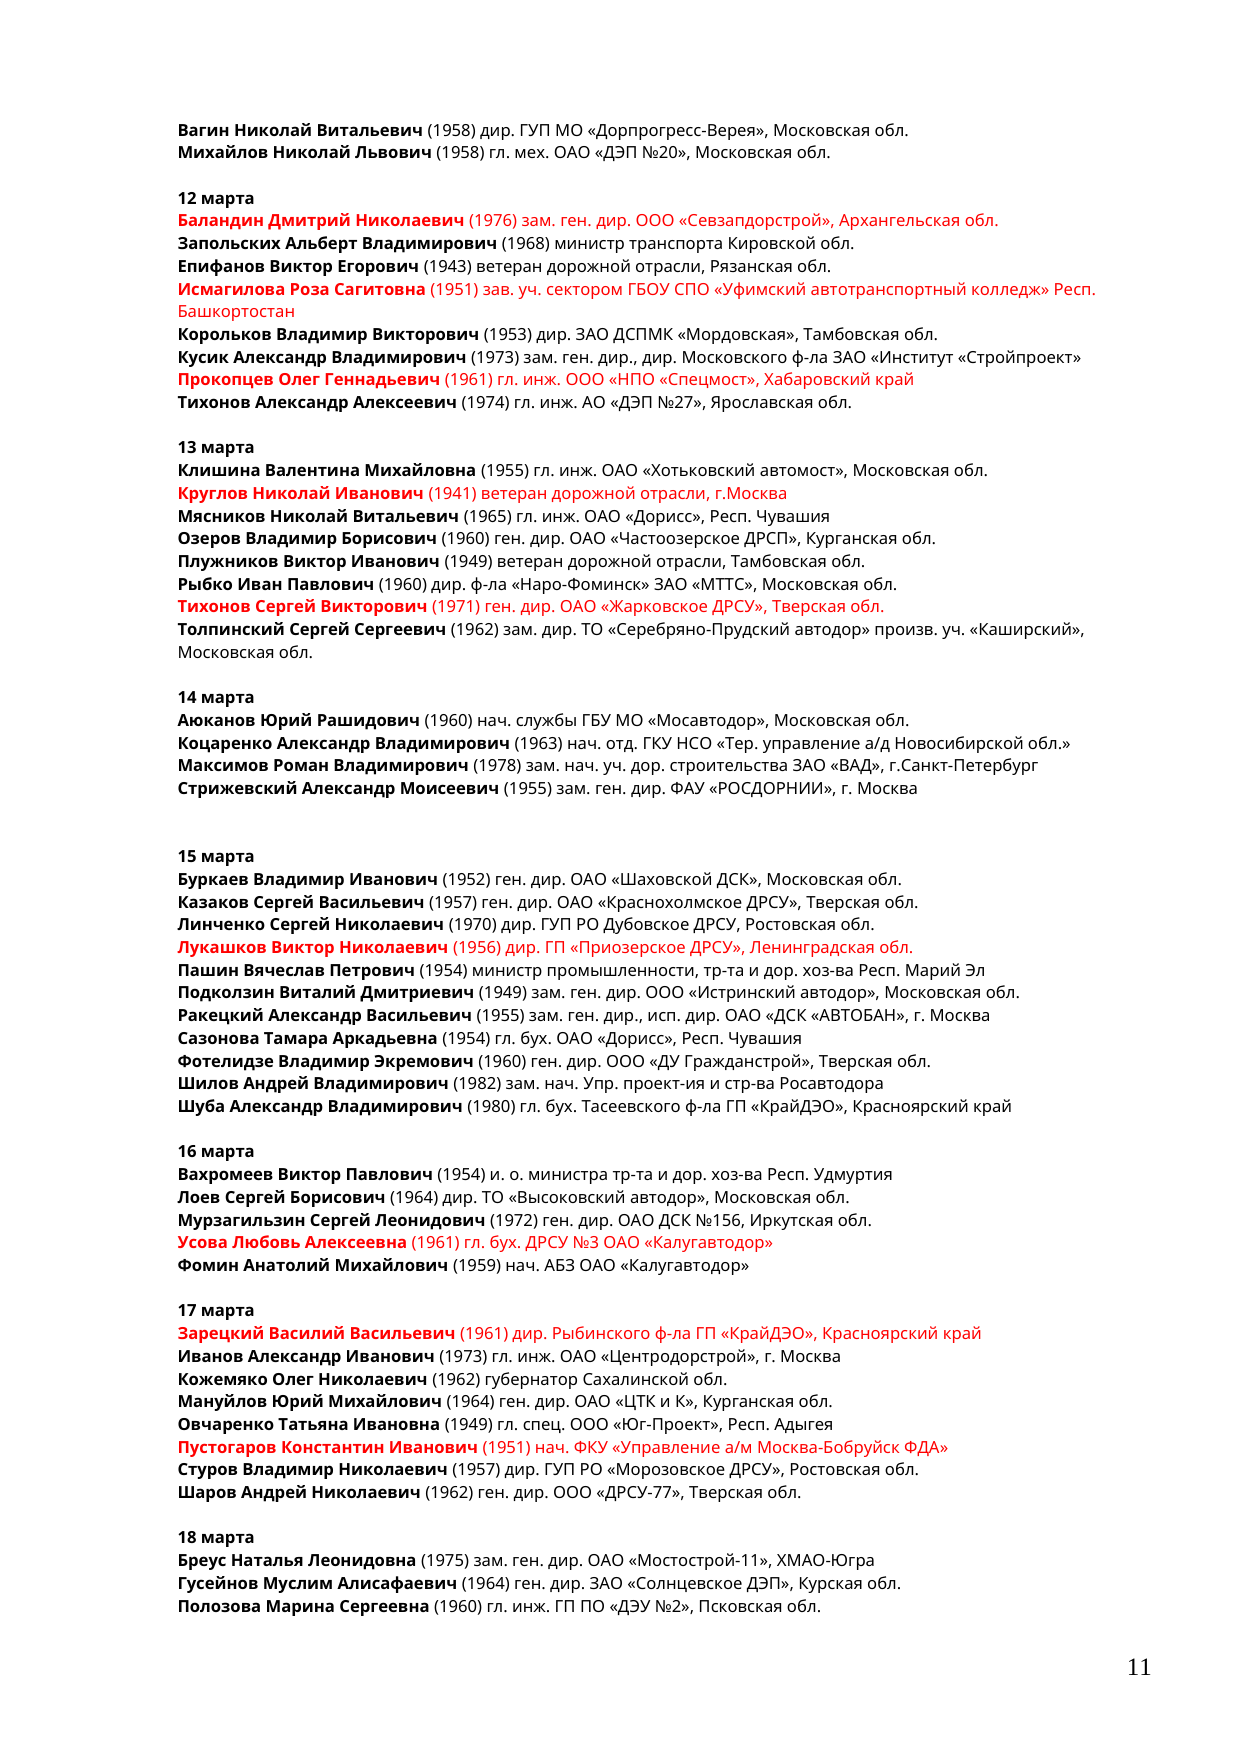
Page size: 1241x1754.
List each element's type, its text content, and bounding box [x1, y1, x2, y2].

text 17 марта [177, 1299, 1152, 1322]
text Ракецкий Александр Васильевич (1955) зам. ген. дир., исп. дир. ОАО «ДСК «АВТОБАН», г. Москва [177, 1004, 1152, 1026]
text Гусейнов Муслим Алисафаевич (1964) ген. дир. ЗАО «Солнцевское ДЭП», Курская обл. [177, 1571, 1152, 1594]
text Тихонов Сергей Викторович (1971) ген. дир. ОАО «Жарковское ДРСУ», Тверская обл. [177, 595, 1152, 618]
text Подколзин Виталий Дмитриевич (1949) зам. ген. дир. ООО «Истринский автодор», Московская обл. [177, 981, 1152, 1004]
text Озеров Владимир Борисович (1960) ген. дир. ОАО «Частоозерское ДРСП», Курганская обл. [177, 527, 1152, 549]
text Толпинский Сергей Сергеевич (1962) зам. дир. ТО «Серебряно-Прудский автодор» произв. уч. «Каширский», Московская обл. [177, 618, 1152, 663]
text Рыбко Иван Павлович (1960) дир. ф-ла «Наро-Фоминск» ЗАО «МТТС», Московская обл. [177, 572, 1152, 595]
text Шуба Александр Владимирович (1980) гл. бух. Тасеевского ф-ла ГП «КрайДЭО», Красноярский край [177, 1094, 1152, 1117]
text Вагин Николай Витальевич (1958) дир. ГУП МО «Дорпрогресс-Верея», Московская обл. [177, 118, 1152, 141]
text Зарецкий Василий Васильевич (1961) дир. Рыбинского ф-ла ГП «КрайДЭО», Красноярский край [177, 1322, 1152, 1344]
text Овчаренко Татьяна Ивановна (1949) гл. спец. ООО «Юг-Проект», Респ. Адыгея [177, 1412, 1152, 1435]
text Фомин Анатолий Михайлович (1959) нач. АБЗ ОАО «Калугавтодор» [177, 1253, 1152, 1276]
text 12 марта [177, 186, 1152, 209]
text Усова Любовь Алексеевна (1961) гл. бух. ДРСУ №3 ОАО «Калугавтодор» [177, 1231, 1152, 1253]
text Шаров Андрей Николаевич (1962) ген. дир. ООО «ДРСУ-77», Тверская обл. [177, 1481, 1152, 1503]
text Кожемяко Олег Николаевич (1962) губернатор Сахалинской обл. [177, 1367, 1152, 1390]
text Шилов Андрей Владимирович (1982) зам. нач. Упр. проект-ия и стр-ва Росавтодора [177, 1072, 1152, 1094]
text Вахромеев Виктор Павлович (1954) и. о. министра тр-та и дор. хоз-ва Респ. Удмуртия [177, 1163, 1152, 1185]
text Михайлов Николай Львович (1958) гл. мех. ОАО «ДЭП №20», Московская обл. [177, 141, 1152, 163]
text Мануйлов Юрий Михайлович (1964) ген. дир. ОАО «ЦТК и К», Курганская обл. [177, 1390, 1152, 1412]
text Иванов Александр Иванович (1973) гл. инж. ОАО «Центродорстрой», г. Москва [177, 1344, 1152, 1367]
text Прокопцев Олег Геннадьевич (1961) гл. инж. ООО «НПО «Спецмост», Хабаровский край [177, 368, 1152, 391]
text Коцаренко Александр Владимирович (1963) нач. отд. ГКУ НСО «Тер. управление а/д Новосибирской обл.» [177, 731, 1152, 754]
text 13 марта [177, 436, 1152, 459]
text Стуров Владимир Николаевич (1957) дир. ГУП РО «Морозовское ДРСУ», Ростовская обл. [177, 1458, 1152, 1481]
text Епифанов Виктор Егорович (1943) ветеран дорожной отрасли, Рязанская обл. [177, 254, 1152, 277]
text Максимов Роман Владимирович (1978) зам. нач. уч. дор. строительства ЗАО «ВАД», г.Санкт-Петербург [177, 754, 1152, 777]
text 18 марта [177, 1526, 1152, 1549]
text Исмагилова Роза Сагитовна (1951) зав. уч. сектором ГБОУ СПО «Уфимский автотранспортный колледж» Респ. Башкортостан [177, 277, 1152, 322]
text Аюканов Юрий Рашидович (1960) нач. службы ГБУ МО «Мосавтодор», Московская обл. [177, 708, 1152, 731]
text Казаков Сергей Васильевич (1957) ген. дир. ОАО «Краснохолмское ДРСУ», Тверская обл. [177, 890, 1152, 913]
text Тихонов Александр Алексеевич (1974) гл. инж. АО «ДЭП №27», Ярославская обл. [177, 391, 1152, 413]
text Линченко Сергей Николаевич (1970) дир. ГУП РО Дубовское ДРСУ, Ростовская обл. [177, 913, 1152, 936]
text Круглов Николай Иванович (1941) ветеран дорожной отрасли, г.Москва [177, 481, 1152, 504]
text Бреус Наталья Леонидовна (1975) зам. ген. дир. ОАО «Мостострой-11», ХМАО-Югра [177, 1549, 1152, 1571]
text Запольских Альберт Владимирович (1968) министр транспорта Кировской обл. [177, 232, 1152, 254]
text 14 марта [177, 686, 1152, 708]
text Клишина Валентина Михайловна (1955) гл. инж. ОАО «Хотьковский автомост», Московская обл. [177, 459, 1152, 481]
text 15 марта [177, 845, 1152, 867]
text Полозова Марина Сергеевна (1960) гл. инж. ГП ПО «ДЭУ №2», Псковская обл. [177, 1594, 1152, 1617]
text Пашин Вячеслав Петрович (1954) министр промышленности, тр-та и дор. хоз-ва Респ. Марий Эл [177, 958, 1152, 981]
text Мясников Николай Витальевич (1965) гл. инж. ОАО «Дорисс», Респ. Чувашия [177, 504, 1152, 527]
text Плужников Виктор Иванович (1949) ветеран дорожной отрасли, Тамбовская обл. [177, 549, 1152, 572]
text Стрижевский Александр Моисеевич (1955) зам. ген. дир. ФАУ «РОСДОРНИИ», г. Москва [177, 777, 1152, 799]
text Фотелидзе Владимир Экремович (1960) ген. дир. ООО «ДУ Гражданстрой», Тверская обл. [177, 1049, 1152, 1072]
text Мурзагильзин Сергей Леонидович (1972) ген. дир. ОАО ДСК №156, Иркутская обл. [177, 1208, 1152, 1231]
text Пустогаров Константин Иванович (1951) нач. ФКУ «Управление а/м Москва-Бобруйск ФДА» [177, 1435, 1152, 1458]
text Буркаев Владимир Иванович (1952) ген. дир. ОАО «Шаховской ДСК», Московская обл. [177, 867, 1152, 890]
text 16 марта [177, 1140, 1152, 1163]
text Корольков Владимир Викторович (1953) дир. ЗАО ДСПМК «Мордовская», Тамбовская обл. [177, 322, 1152, 345]
text Баландин Дмитрий Николаевич (1976) зам. ген. дир. ООО «Севзапдорстрой», Архангельская обл. [177, 209, 1152, 232]
text Лоев Сергей Борисович (1964) дир. ТО «Высоковский автодор», Московская обл. [177, 1185, 1152, 1208]
text Кусик Александр Владимирович (1973) зам. ген. дир., дир. Московского ф-ла ЗАО «Институт «Стройпроект» [177, 345, 1152, 368]
text Лукашков Виктор Николаевич (1956) дир. ГП «Приозерское ДРСУ», Ленинградская обл. [177, 936, 1152, 958]
text Сазонова Тамара Аркадьевна (1954) гл. бух. ОАО «Дорисс», Респ. Чувашия [177, 1026, 1152, 1049]
